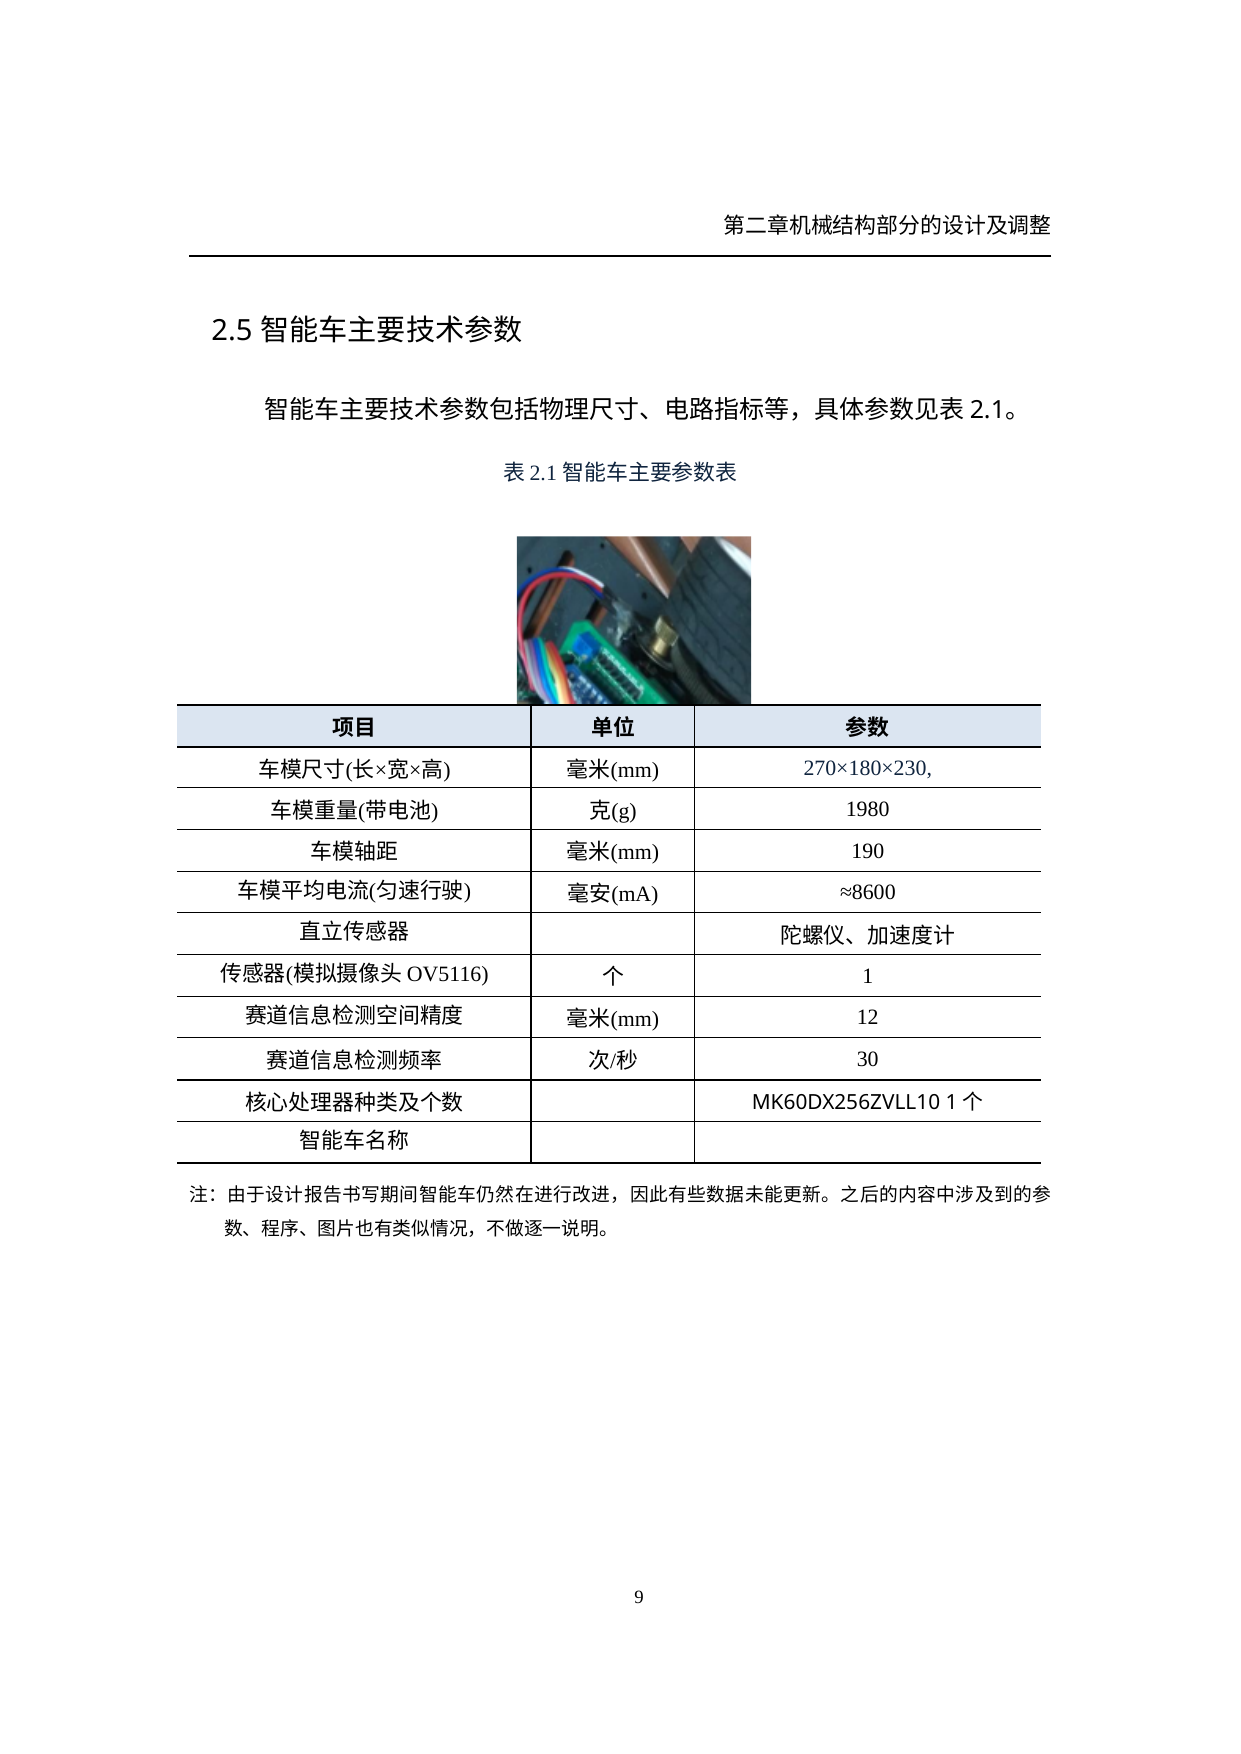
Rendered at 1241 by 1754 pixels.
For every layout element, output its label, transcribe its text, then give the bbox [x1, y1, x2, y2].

table_cell 车模重量(带电池) [177, 788, 530, 829]
table_cell 直立传感器 [177, 913, 530, 954]
table_cell 次/秒 [532, 1038, 694, 1079]
text 智能车主要技术参数包括物理尺寸、电路指标等，具体参数见表 2.1。 [189, 374, 1051, 442]
table_cell 毫米(mm) [532, 997, 694, 1037]
table_cell 1980 [695, 788, 1041, 829]
table_cell [532, 1081, 694, 1121]
table_header 单位 [532, 706, 694, 746]
table_cell [532, 913, 694, 954]
table_cell 车模尺寸(长×宽×高) [177, 748, 530, 787]
table_cell [532, 1122, 694, 1162]
table_cell 赛道信息检测空间精度 [177, 997, 530, 1037]
table_cell MK60DX256ZVLL10 1 个 [695, 1081, 1041, 1121]
table_header 项目 [177, 706, 530, 746]
table_cell 270×180×230, [695, 748, 1041, 787]
table_cell 陀螺仪、加速度计 [695, 913, 1041, 954]
table_cell [695, 1122, 1041, 1162]
table_cell 车模平均电流(匀速行驶) [177, 872, 530, 912]
table_cell 毫米(mm) [532, 830, 694, 871]
text 2.5 智能车主要技术参数 [189, 293, 1051, 361]
table_header 参数 [695, 706, 1041, 746]
table_cell 个 [532, 955, 694, 996]
text 注：由于设计报告书写期间智能车仍然在进行改进，因此有些数据未能更新。之后的内容中涉及到的参数、程序、图片也有类似情况，不做逐一说明。 [189, 1176, 1051, 1244]
text 表2.1 智能车主要参数表 [189, 454, 1051, 488]
table_cell 1 [695, 955, 1041, 996]
table_cell 核心处理器种类及个数 [177, 1081, 530, 1121]
table_cell 赛道信息检测频率 [177, 1038, 530, 1079]
table_cell 车模轴距 [177, 830, 530, 871]
table_cell 毫米(mm) [532, 748, 694, 787]
table_cell 12 [695, 997, 1041, 1037]
table_cell 传感器(模拟摄像头OV5116) [177, 955, 530, 996]
table_cell 克(g) [532, 788, 694, 829]
table_cell 智能车名称 [177, 1122, 530, 1162]
table_cell ≈8600 [695, 872, 1041, 912]
table_cell 30 [695, 1038, 1041, 1079]
table_cell 毫安(mA) [532, 872, 694, 912]
picture [516, 535, 752, 704]
table_cell 190 [695, 830, 1041, 871]
